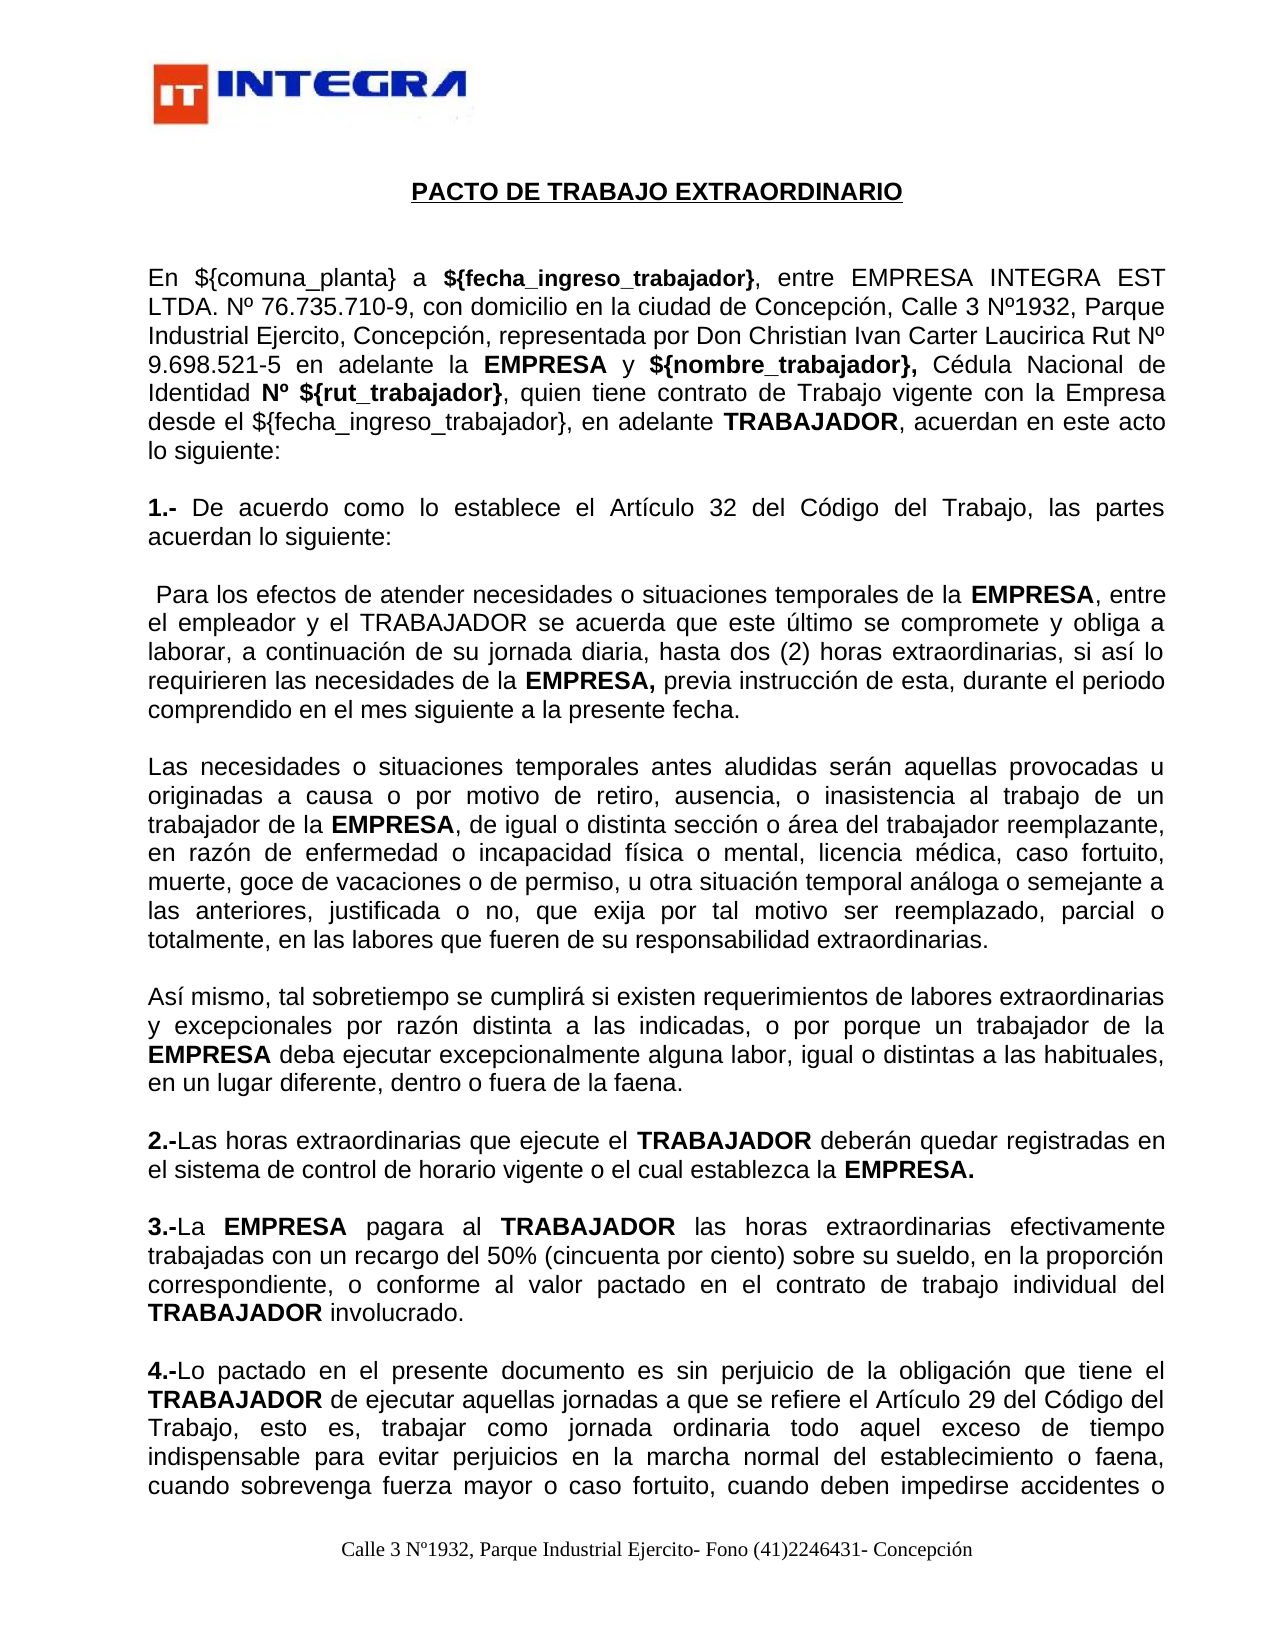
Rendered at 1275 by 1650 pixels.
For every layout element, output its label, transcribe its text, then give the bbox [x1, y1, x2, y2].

text 3.-La EMPRESA pagara al TRABAJADOR las horas extraordinarias efectivamente trabajadas con un recargo del 50% (cincuenta por ciento) sobre su sueldo, en la proporción correspondiente, o conforme al valor pactado en el contrato de trabajo individual del TRABAJADOR involucrado. [148, 1212, 1166, 1327]
text Para los efectos de atender necesidades o situaciones temporales de la EMPRESA, entre el empleador y el TRABAJADOR se acuerda que este último se compromete y obliga a laborar, a continuación de su jornada diaria, hasta dos (2) horas extraordinarias, si así lo requirieren las necesidades de la EMPRESA, previa instrucción de esta, durante el periodo comprendido en el mes siguiente a la presente fecha. [148, 580, 1166, 723]
picture [147, 59, 475, 133]
text Así mismo, tal sobretiempo se cumplirá si existen requerimientos de labores extraordinarias y excepcionales por razón distinta a las indicadas, o por porque un trabajador de la EMPRESA deba ejecutar excepcionalmente alguna labor, igual o distintas a las habituales, en un lugar diferente, dentro o fuera de la faena. [148, 982, 1166, 1097]
text 1.- De acuerdo como lo establece el Artículo 32 del Código del Trabajo, las partes acuerdan lo siguiente: [148, 493, 1166, 551]
text Las necesidades o situaciones temporales antes aludidas serán aquellas provocadas u originadas a causa o por motivo de retiro, ausencia, o inasistencia al trabajo de un trabajador de la EMPRESA, de igual o distinta sección o área del trabajador reemplazante, en razón de enfermedad o incapacidad física o mental, licencia médica, caso fortuito, muerte, goce de vacaciones o de permiso, u otra situación temporal análoga o semejante a las anteriores, justificada o no, que exija por tal motivo ser reemplazado, parcial o totalmente, en las labores que fueren de su responsabilidad extraordinarias. [148, 752, 1166, 953]
text En ${comuna_planta} a ${fecha_ingreso_trabajador}, entre EMPRESA INTEGRA EST LTDA. Nº 76.735.710-9, con domicilio en la ciudad de Concepción, Calle 3 Nº1932, Parque Industrial Ejercito, Concepción, representada por Don Christian Ivan Carter Laucirica Rut Nº 9.698.521-5 en adelante la EMPRESA y ${nombre_trabajador}, Cédula Nacional de Identidad Nº ${rut_trabajador}, quien tiene contrato de Trabajo vigente con la Empresa desde el ${fecha_ingreso_trabajador}, en adelante TRABAJADOR, acuerdan en este acto lo siguiente: [148, 263, 1166, 465]
text 2.-Las horas extraordinarias que ejecute el TRABAJADOR deberán quedar registradas en el sistema de control de horario vigente o el cual establezca la EMPRESA. [148, 1126, 1166, 1183]
text PACTO DE TRABAJO EXTRAORDINARIO [148, 177, 1166, 206]
